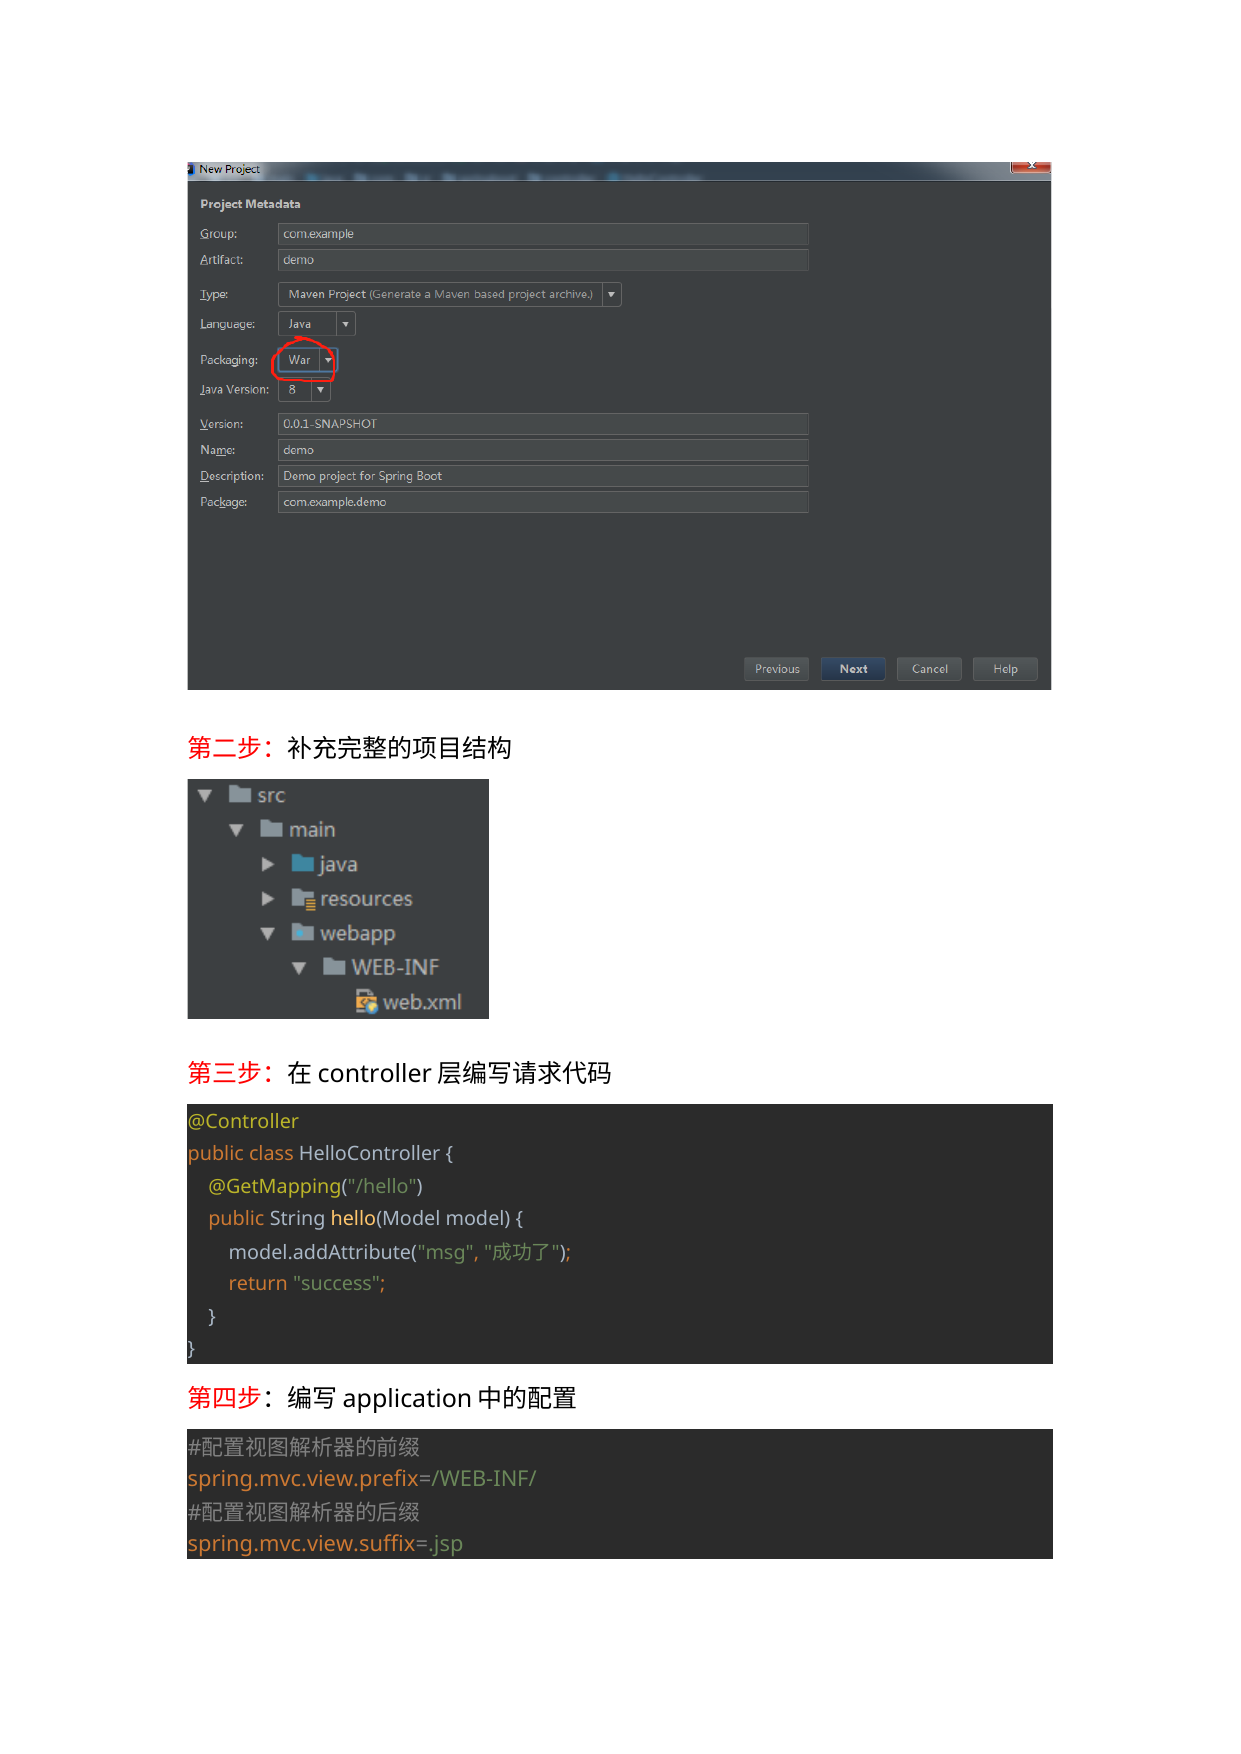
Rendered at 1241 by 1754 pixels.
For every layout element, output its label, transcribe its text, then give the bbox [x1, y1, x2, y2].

text 第四步：编写application中的配置 [187, 1364, 1053, 1429]
text 第二步：补充完整的项目结构 [187, 714, 1053, 779]
text @Controller public class HelloController { @GetMapping("/hello") public String hello(Model model) { model.addAttribute("msg", "成功了"); return "success"; } } [187, 1104, 1053, 1364]
text 第三步：在controller层编写请求代码 [187, 1039, 1053, 1104]
text #配置视图解析器的前缀 spring.mvc.view.prefix=/WEB-INF/ #配置视图解析器的后缀 spring.mvc.view.suffix=.jsp [187, 1429, 1053, 1559]
picture [187, 779, 489, 1019]
picture [187, 162, 1052, 690]
